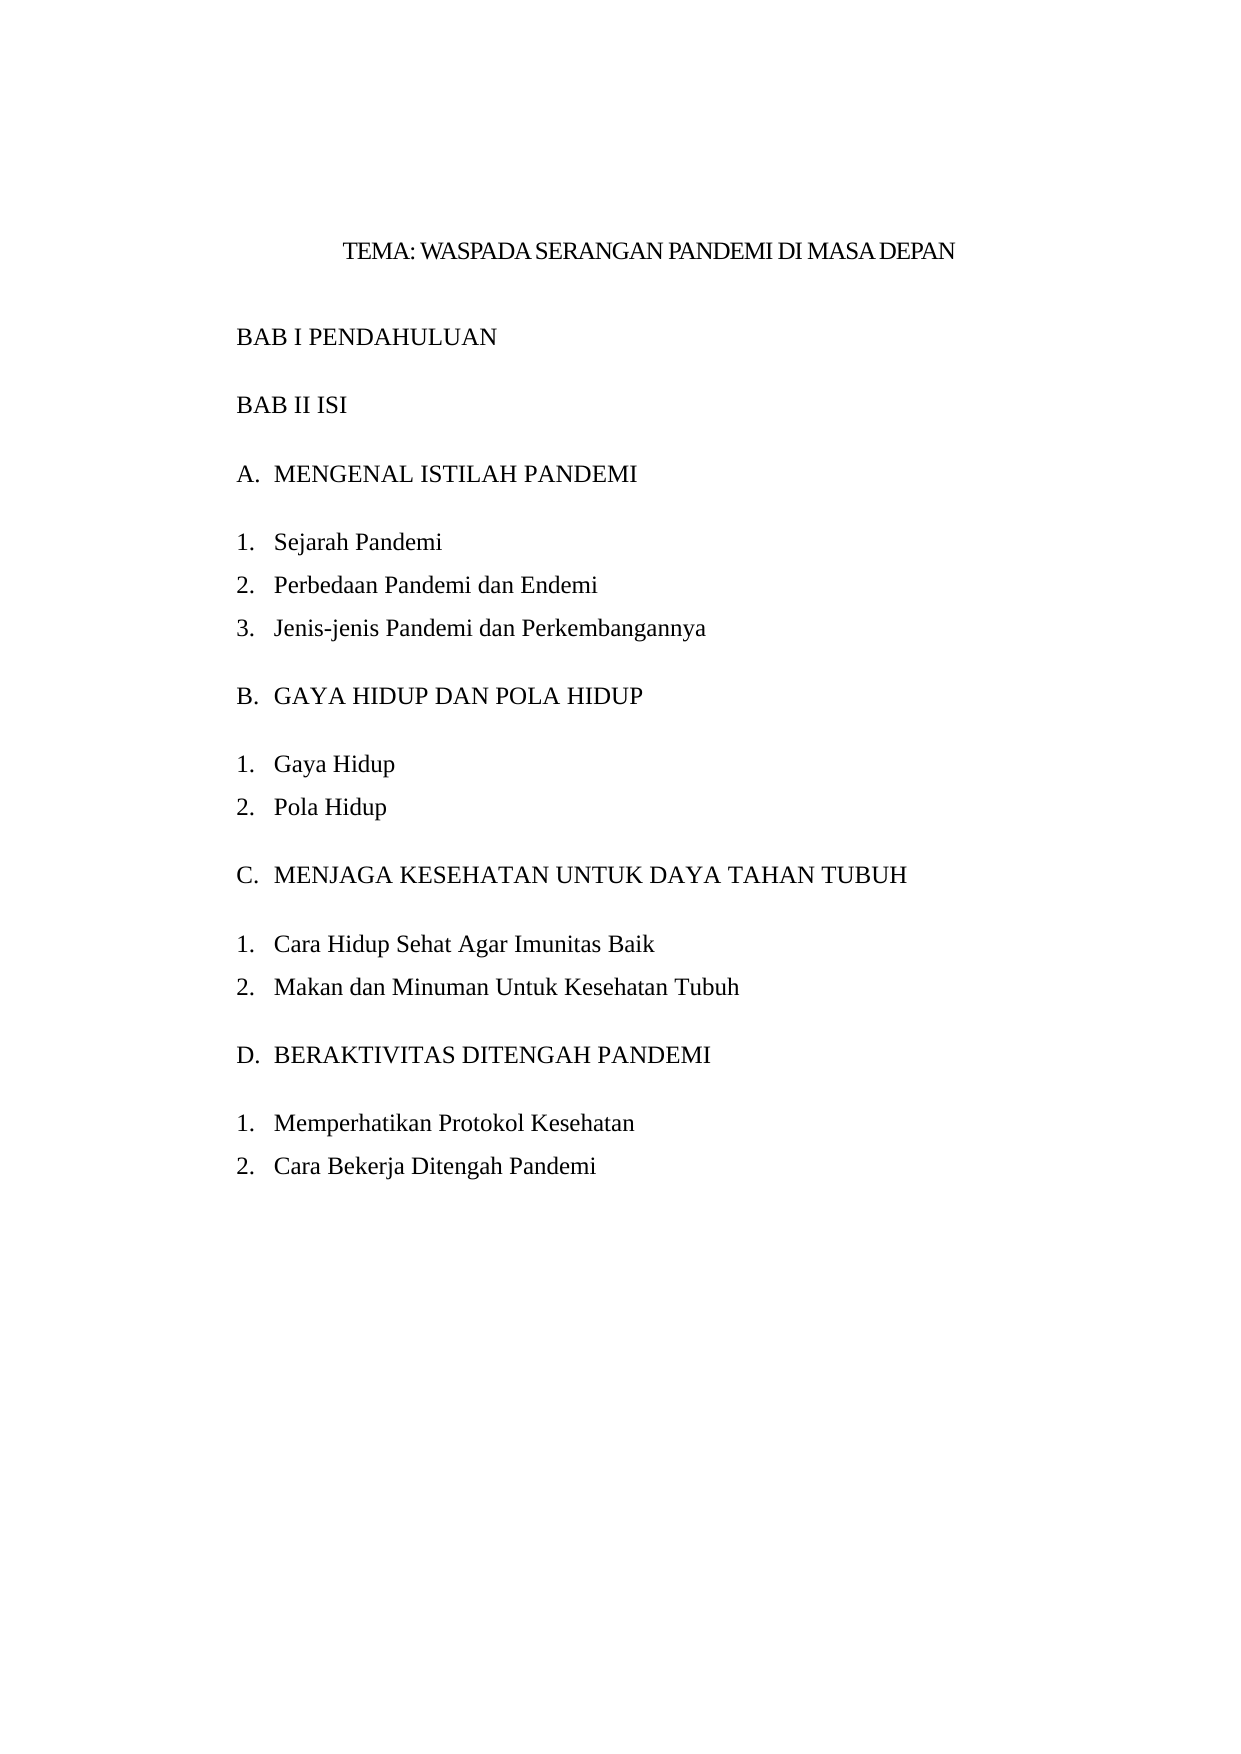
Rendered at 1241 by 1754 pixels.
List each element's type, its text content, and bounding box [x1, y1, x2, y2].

subtitle MENGENAL ISTILAH PANDEMI [236, 459, 1063, 487]
subtitle BAB II ISI [236, 391, 1063, 419]
list Memperhatikan Protokol Kesehatan [236, 1108, 1063, 1137]
list Cara Hidup Sehat Agar Imunitas Baik [236, 929, 1063, 957]
list Makan dan Minuman Untuk Kesehatan Tubuh [236, 972, 1063, 1001]
subtitle GAYA HIDUP DAN POLA HIDUP [236, 681, 1063, 710]
list Jenis-jenis Pandemi dan Perkembangannya [236, 613, 1063, 642]
list Cara Bekerja Ditengah Pandemi [236, 1151, 1063, 1180]
list Perbedaan Pandemi dan Endemi [236, 570, 1063, 599]
subtitle BERAKTIVITAS DITENGAH PANDEMI [236, 1040, 1063, 1069]
list Pola Hidup [236, 792, 1063, 821]
subtitle BAB I PENDAHULUAN [236, 322, 1063, 351]
subtitle MENJAGA KESEHATAN UNTUK DAYA TAHAN TUBUH [236, 861, 1063, 889]
list Sejarah Pandemi [236, 527, 1063, 556]
title TEMA: WASPADA SERANGAN PANDEMI DI MASA DEPAN [236, 236, 1063, 265]
list Gaya Hidup [236, 749, 1063, 778]
